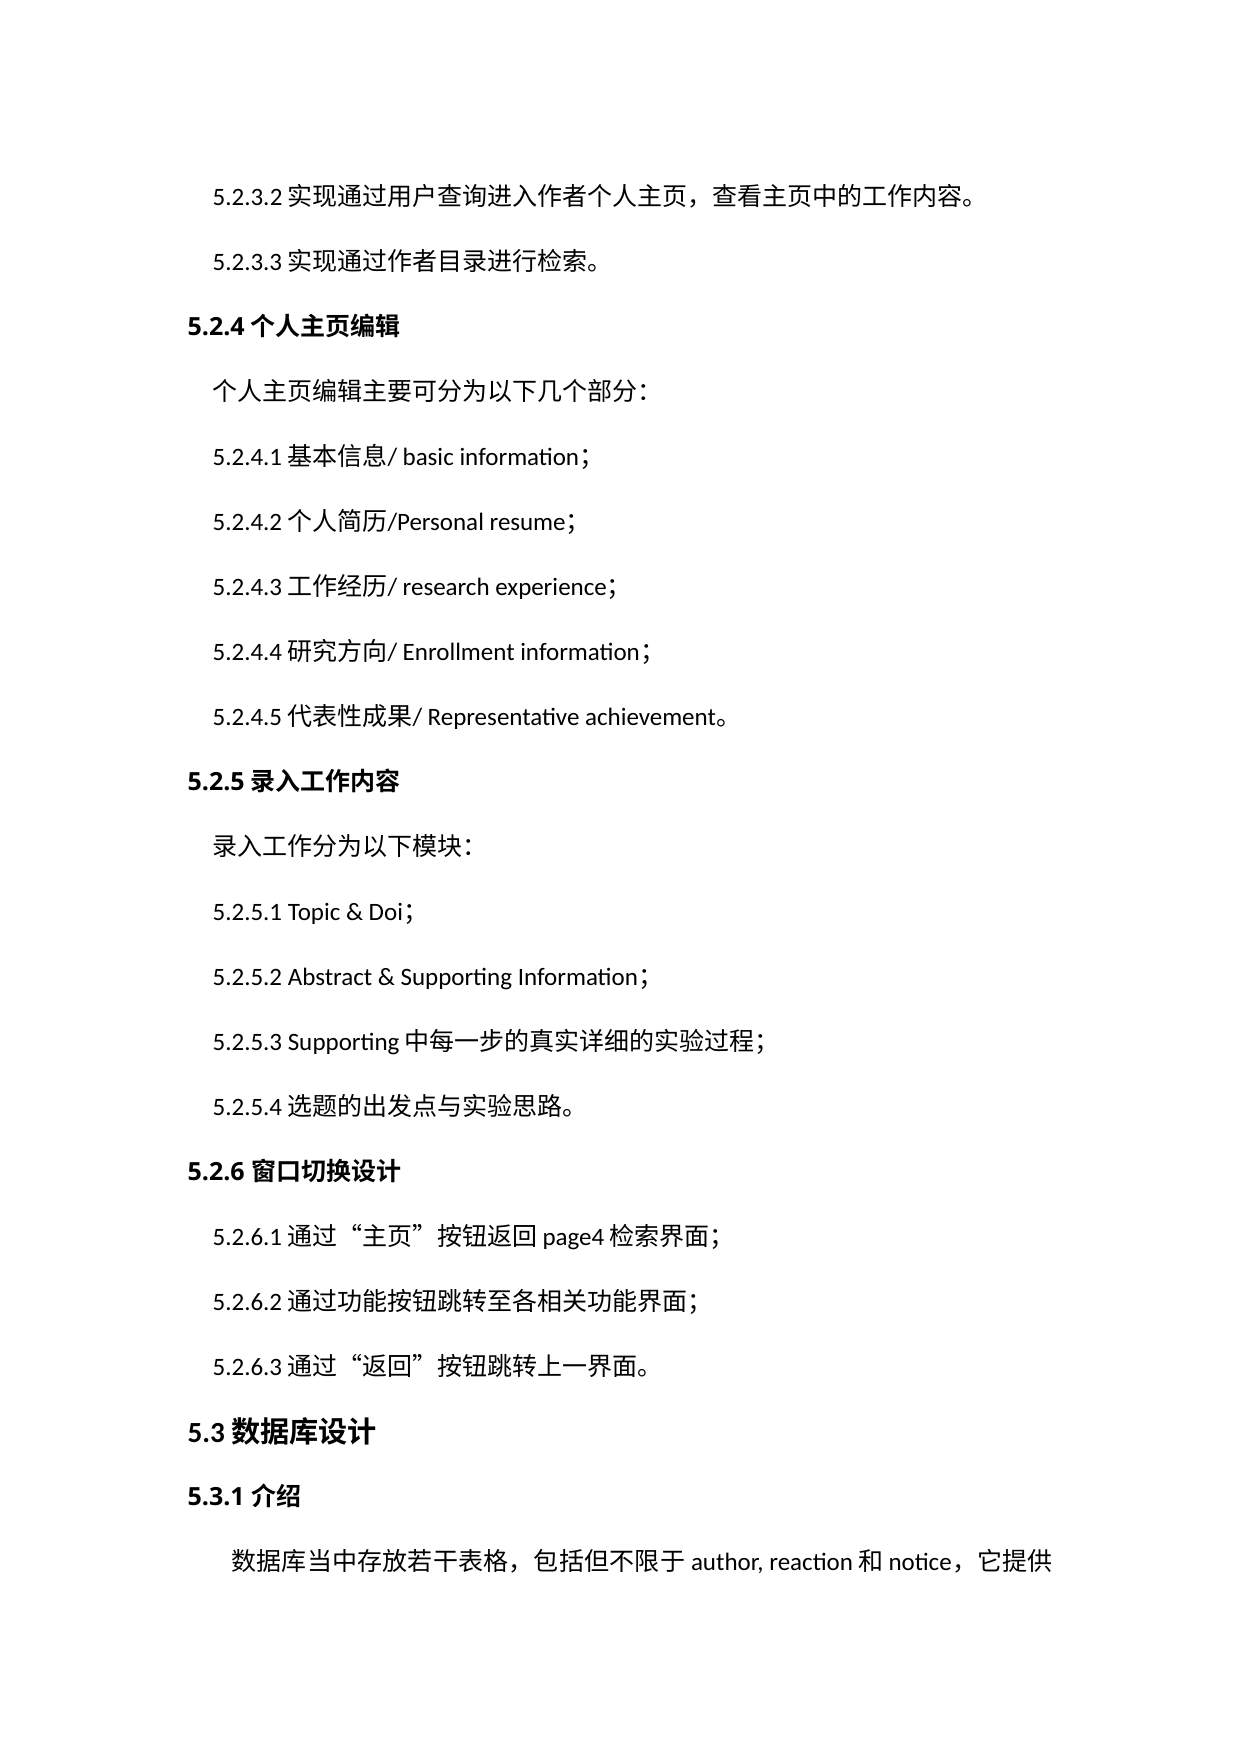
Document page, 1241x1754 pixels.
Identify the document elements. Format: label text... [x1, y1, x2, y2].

list 5.2.4.3工作经历/ research experience； [187, 552, 1053, 617]
list 5.2.3.3实现通过作者目录进行检索。 [187, 227, 1053, 292]
text 5.2.4个人主页编辑 [187, 292, 1053, 357]
list 5.2.5.4选题的出发点与实验思路。 [187, 1072, 1053, 1137]
list 5.2.5.1 Topic & Doi； [187, 877, 1053, 942]
list 5.2.5.3 Supporting中每一步的真实详细的实验过程； [187, 1007, 1053, 1072]
list 5.2.4.1基本信息/ basic information； [187, 422, 1053, 487]
text 5.2.6.1通过“主页”按钮返回page4检索界面； [187, 1202, 1053, 1267]
text 5.2.5录入工作内容 [187, 747, 1053, 812]
list 录入工作分为以下模块： [187, 812, 1053, 877]
list 5.3数据库设计 [187, 1397, 1053, 1462]
text 5.2.6 窗口切换设计 [187, 1137, 1053, 1202]
list 5.2.4.5代表性成果/ Representative achievement。 [187, 682, 1053, 747]
text 5.2.6.3通过“返回”按钮跳转上一界面。 [187, 1332, 1053, 1397]
text 5.3.1 介绍 [187, 1462, 1053, 1527]
text 5.2.6.2通过功能按钮跳转至各相关功能界面； [187, 1267, 1053, 1332]
list 5.2.3.2实现通过用户查询进入作者个人主页，查看主页中的工作内容。 [187, 162, 1053, 227]
list 5.2.4.2个人简历/Personal resume； [187, 487, 1053, 552]
list 个人主页编辑主要可分为以下几个部分： [187, 357, 1053, 422]
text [187, 1527, 1053, 1592]
list 5.2.5.2 Abstract & Supporting Information； [187, 942, 1053, 1007]
list 5.2.4.4研究方向/ Enrollment information； [187, 617, 1053, 682]
